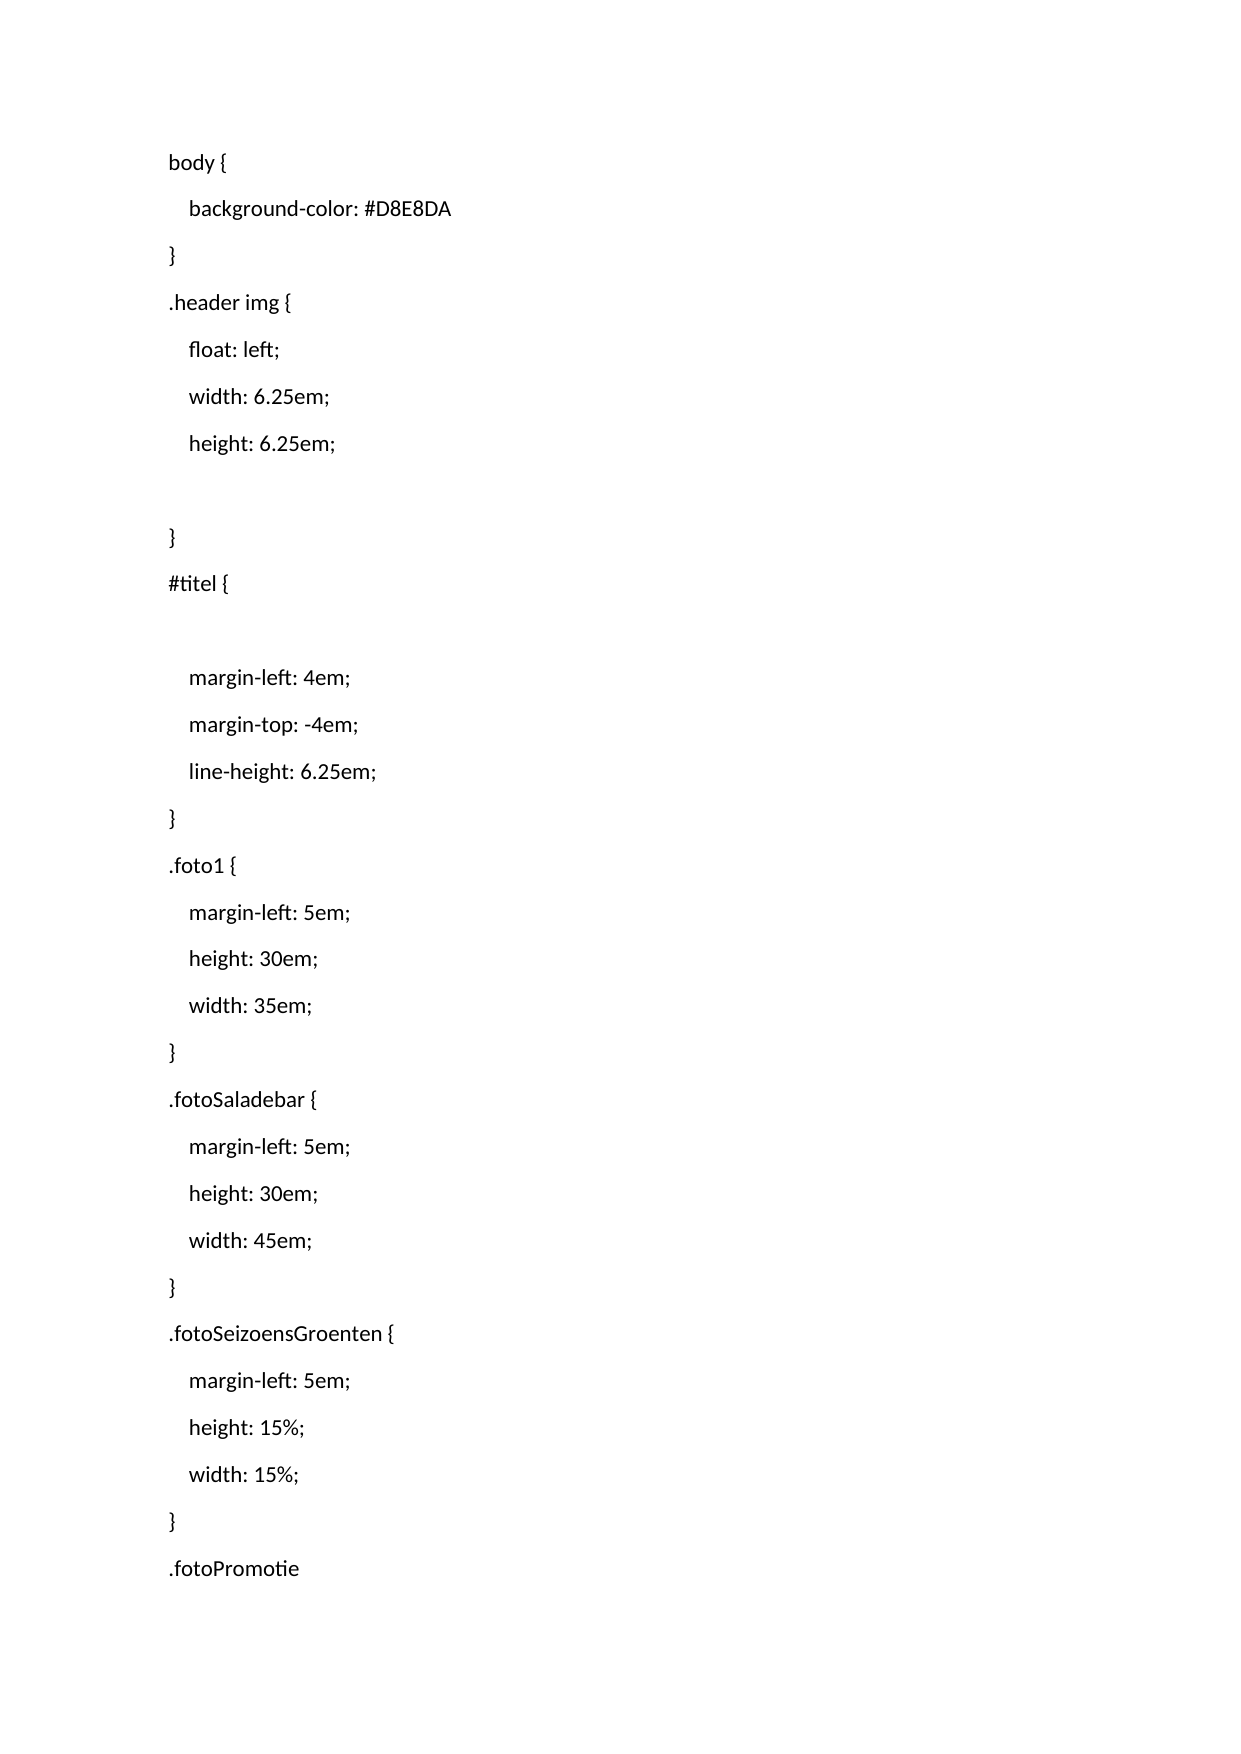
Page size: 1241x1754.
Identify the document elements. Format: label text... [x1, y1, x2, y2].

text .fotoPromotie [148, 1554, 1093, 1582]
text } [148, 1507, 1093, 1535]
text .header img { [148, 288, 1093, 316]
text width: 35em; [148, 991, 1093, 1019]
text width: 6.25em; [148, 382, 1093, 410]
text body { [148, 148, 1093, 176]
text float: left; [148, 335, 1093, 363]
text line-height: 6.25em; [148, 757, 1093, 785]
text } [148, 804, 1093, 832]
text margin-left: 4em; [148, 663, 1093, 691]
text margin-left: 5em; [148, 1132, 1093, 1160]
text margin-left: 5em; [148, 898, 1093, 926]
text } [148, 241, 1093, 269]
text .fotoSeizoensGroenten { [148, 1319, 1093, 1347]
text } [148, 523, 1093, 551]
text height: 6.25em; [148, 429, 1093, 457]
text } [148, 1273, 1093, 1301]
text height: 30em; [148, 1179, 1093, 1207]
text height: 30em; [148, 944, 1093, 972]
text background-color: #D8E8DA [148, 194, 1093, 222]
text width: 45em; [148, 1226, 1093, 1254]
text margin-left: 5em; [148, 1366, 1093, 1394]
text margin-top: -4em; [148, 710, 1093, 738]
text #titel { [148, 569, 1093, 597]
text height: 15%; [148, 1413, 1093, 1441]
text } [148, 1038, 1093, 1066]
text .foto1 { [148, 851, 1093, 879]
text width: 15%; [148, 1460, 1093, 1488]
text .fotoSaladebar { [148, 1085, 1093, 1113]
